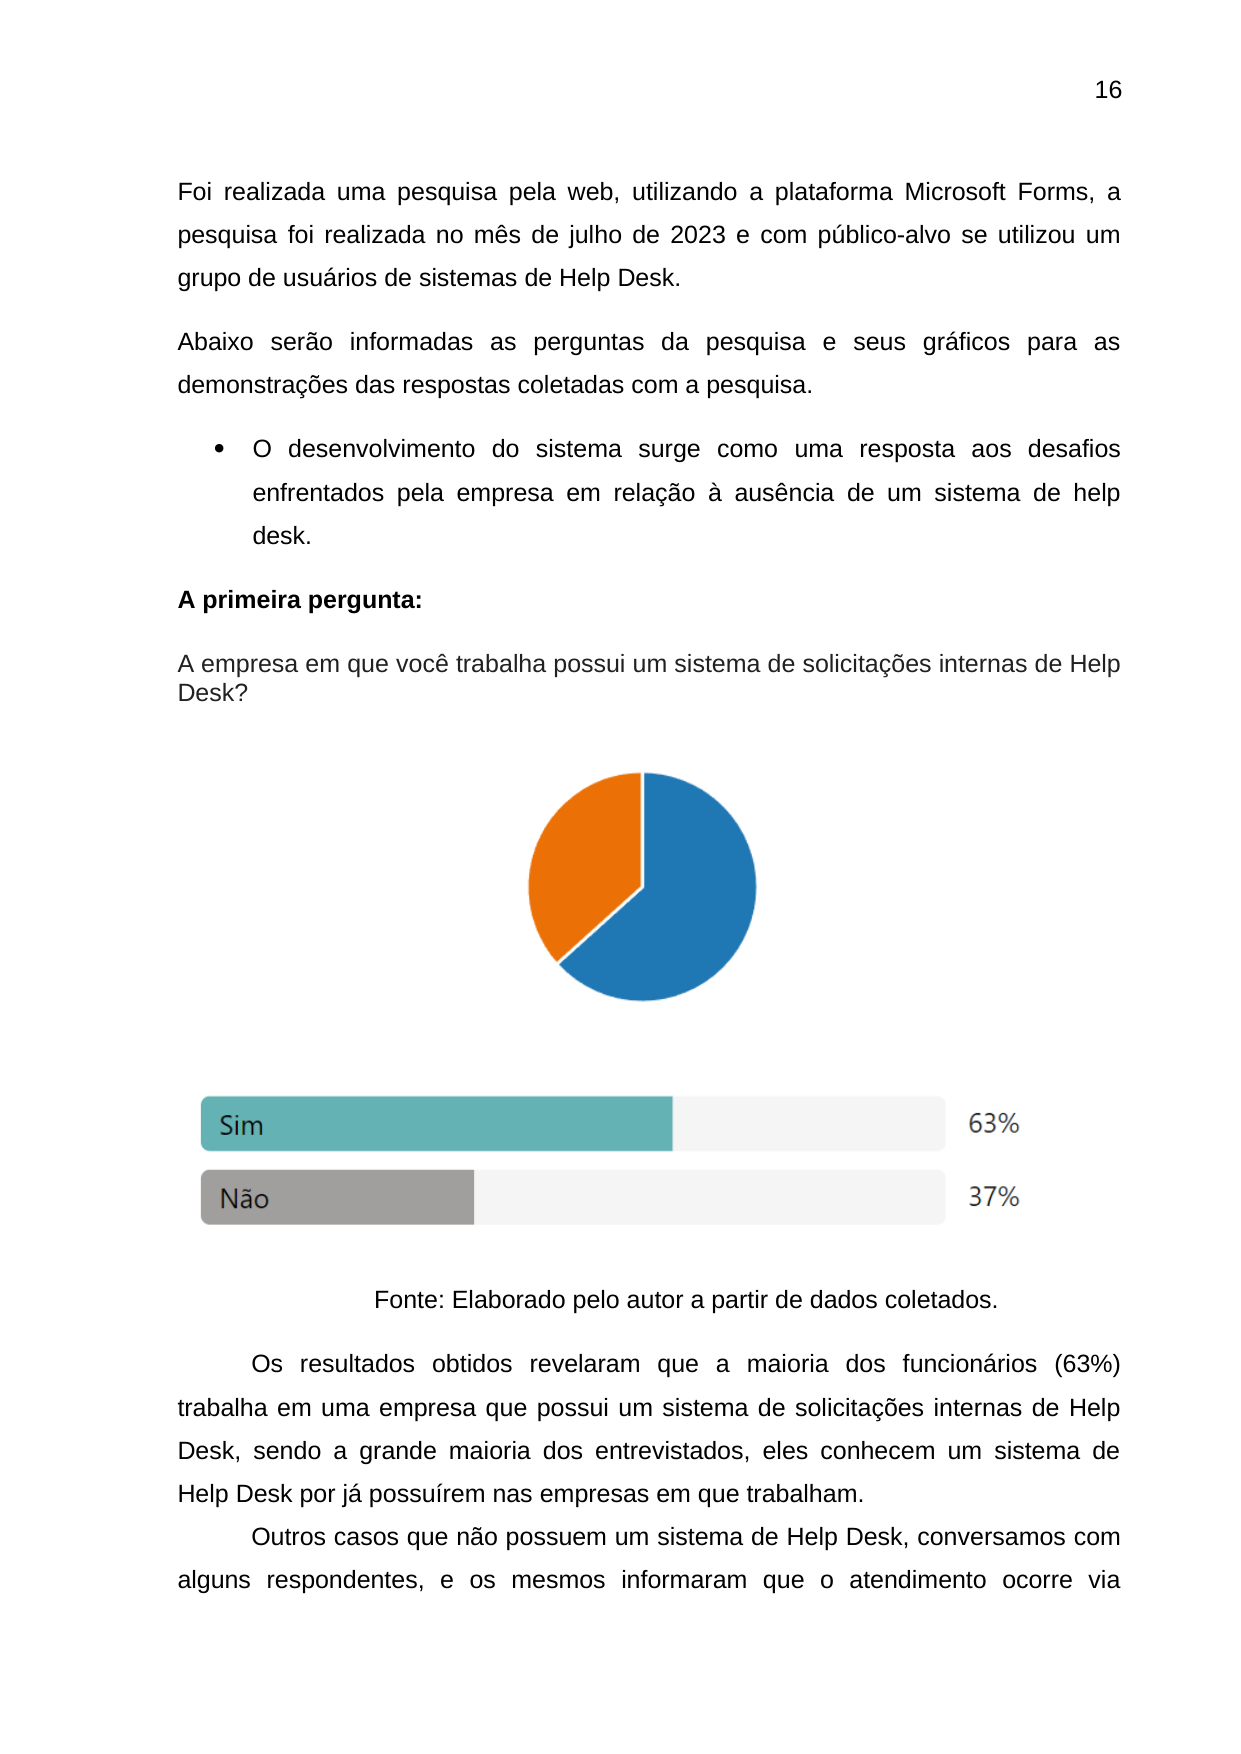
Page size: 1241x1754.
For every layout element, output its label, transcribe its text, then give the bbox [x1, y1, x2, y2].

text Abaixo serão informadas as perguntas da pesquisa e seus gráficos para as demonstrações das respostas coletadas com a pesquisa. [177, 327, 1122, 399]
text Os resultados obtidos revelaram que a maioria dos funcionários (63%) trabalha em uma empresa que possui um sistema de solicitações internas de Help Desk, sendo a grande maioria dos entrevistados, eles conhecem um sistema de Help Desk por já possuírem nas empresas em que trabalham. [177, 1349, 1122, 1508]
text Fonte: Elaborado pelo autor a partir de dados coletados. [177, 1286, 1122, 1314]
picture [349, 706, 951, 1033]
list O desenvolvimento do sistema surge como uma resposta aos desafios enfrentados pela empresa em relação à ausência de um sistema de help desk. [215, 434, 1122, 549]
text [177, 1522, 1122, 1594]
text A empresa em que você trabalha possui um sistema de solicitações internas de Help Desk? [177, 649, 1122, 706]
text A primeira pergunta: [177, 585, 1122, 613]
text Foi realizada uma pesquisa pela web, utilizando a plataforma Microsoft Forms, a pesquisa foi realizada no mês de julho de 2023 e com público-alvo se utilizou um grupo de usuários de sistemas de Help Desk. [177, 177, 1122, 292]
picture [177, 1067, 1063, 1251]
